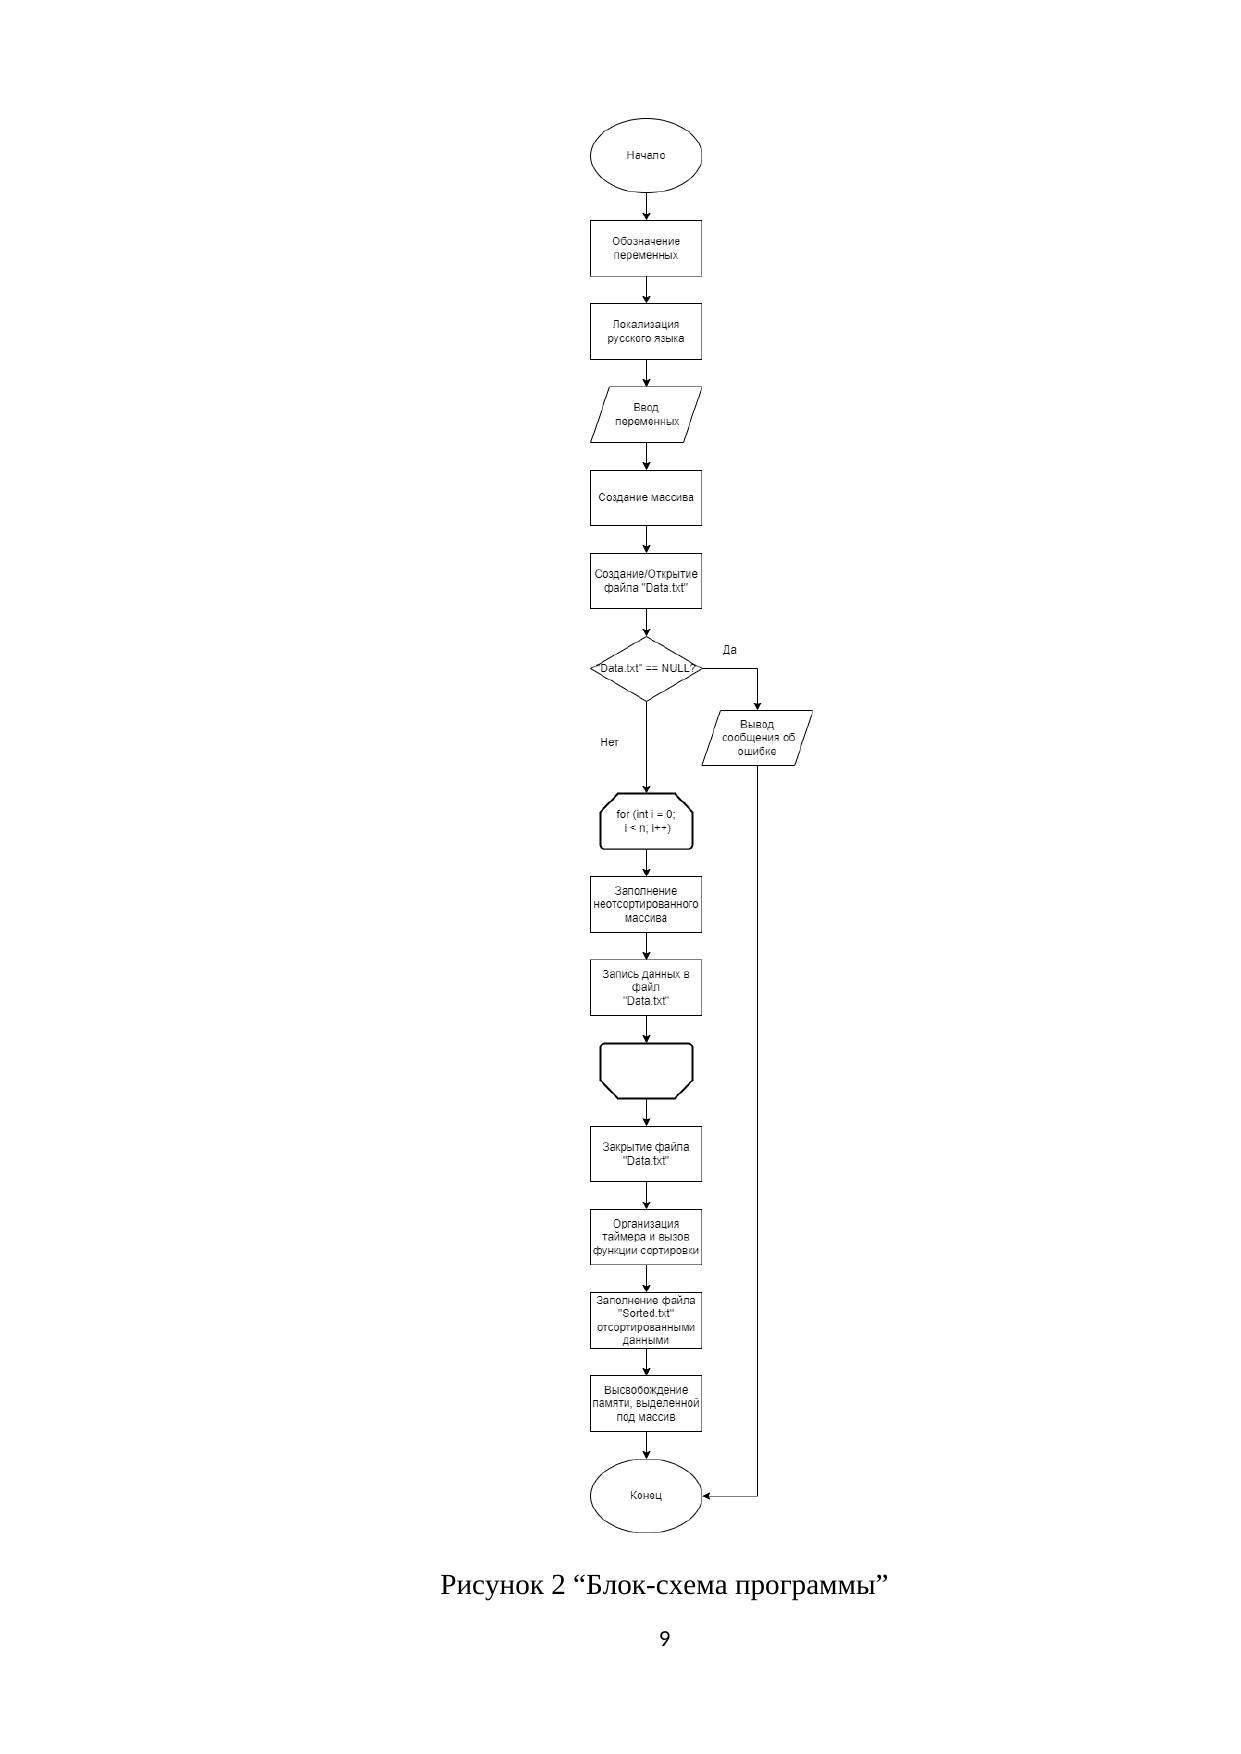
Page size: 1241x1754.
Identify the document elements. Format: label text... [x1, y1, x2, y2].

text Рисунок 2 “Блок-схема программы” [177, 1567, 1152, 1601]
picture [590, 118, 813, 1533]
